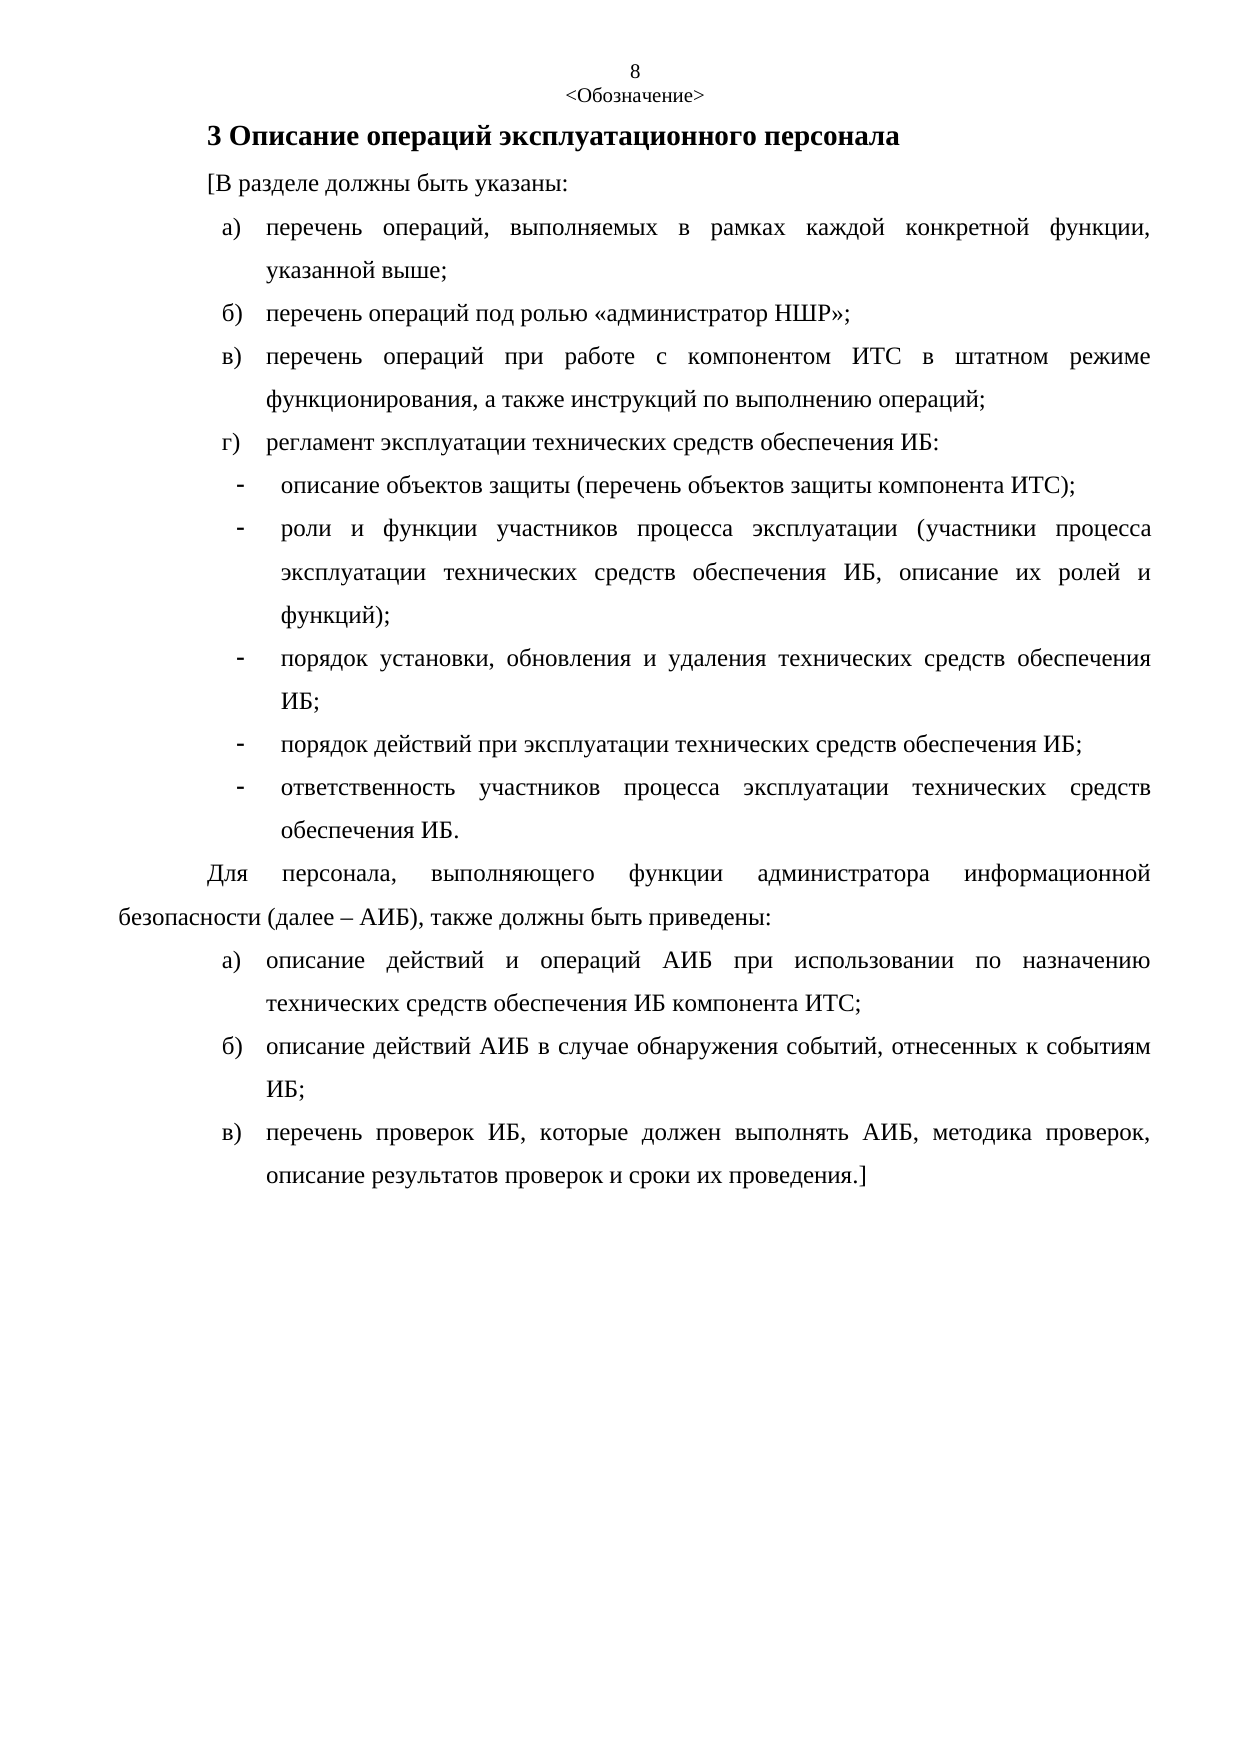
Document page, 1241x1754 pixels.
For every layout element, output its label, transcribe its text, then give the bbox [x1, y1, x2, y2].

list порядок установки, обновления и удаления технических средств обеспечения ИБ; [236, 643, 1152, 715]
text [В разделе должны быть указаны: [118, 168, 1152, 197]
list регламент эксплуатации технических средств обеспечения ИБ: [222, 427, 1152, 456]
list описание объектов защиты (перечень объектов защиты компонента ИТС); [236, 470, 1152, 499]
list перечень проверок ИБ, которые должен выполнять АИБ, методика проверок, описание результатов проверок и сроки их проведения.] [222, 1117, 1152, 1189]
list перечень операций, выполняемых в рамках каждой конкретной функции, указанной выше; [222, 212, 1152, 283]
text Для персонала, выполняющего функции администратора информационной безопасности (далее – АИБ), также должны быть приведены: [118, 858, 1152, 930]
list описание действий и операций АИБ при использовании по назначению технических средств обеспечения ИБ компонента ИТС; [222, 945, 1152, 1017]
list перечень операций под ролью «администратор НШР»; [222, 298, 1152, 327]
list описание действий АИБ в случае обнаружения событий, отнесенных к событиям ИБ; [222, 1031, 1152, 1103]
subtitle Описание операций эксплуатационного персонала [207, 118, 1152, 152]
list перечень операций при работе с компонентом ИТС в штатном режиме функционирования, а также инструкций по выполнению операций; [222, 341, 1152, 413]
list порядок действий при эксплуатации технических средств обеспечения ИБ; [236, 729, 1152, 758]
list ответственность участников процесса эксплуатации технических средств обеспечения ИБ. [236, 772, 1152, 844]
list роли и функции участников процесса эксплуатации (участники процесса эксплуатации технических средств обеспечения ИБ, описание их ролей и функций); [236, 513, 1152, 628]
